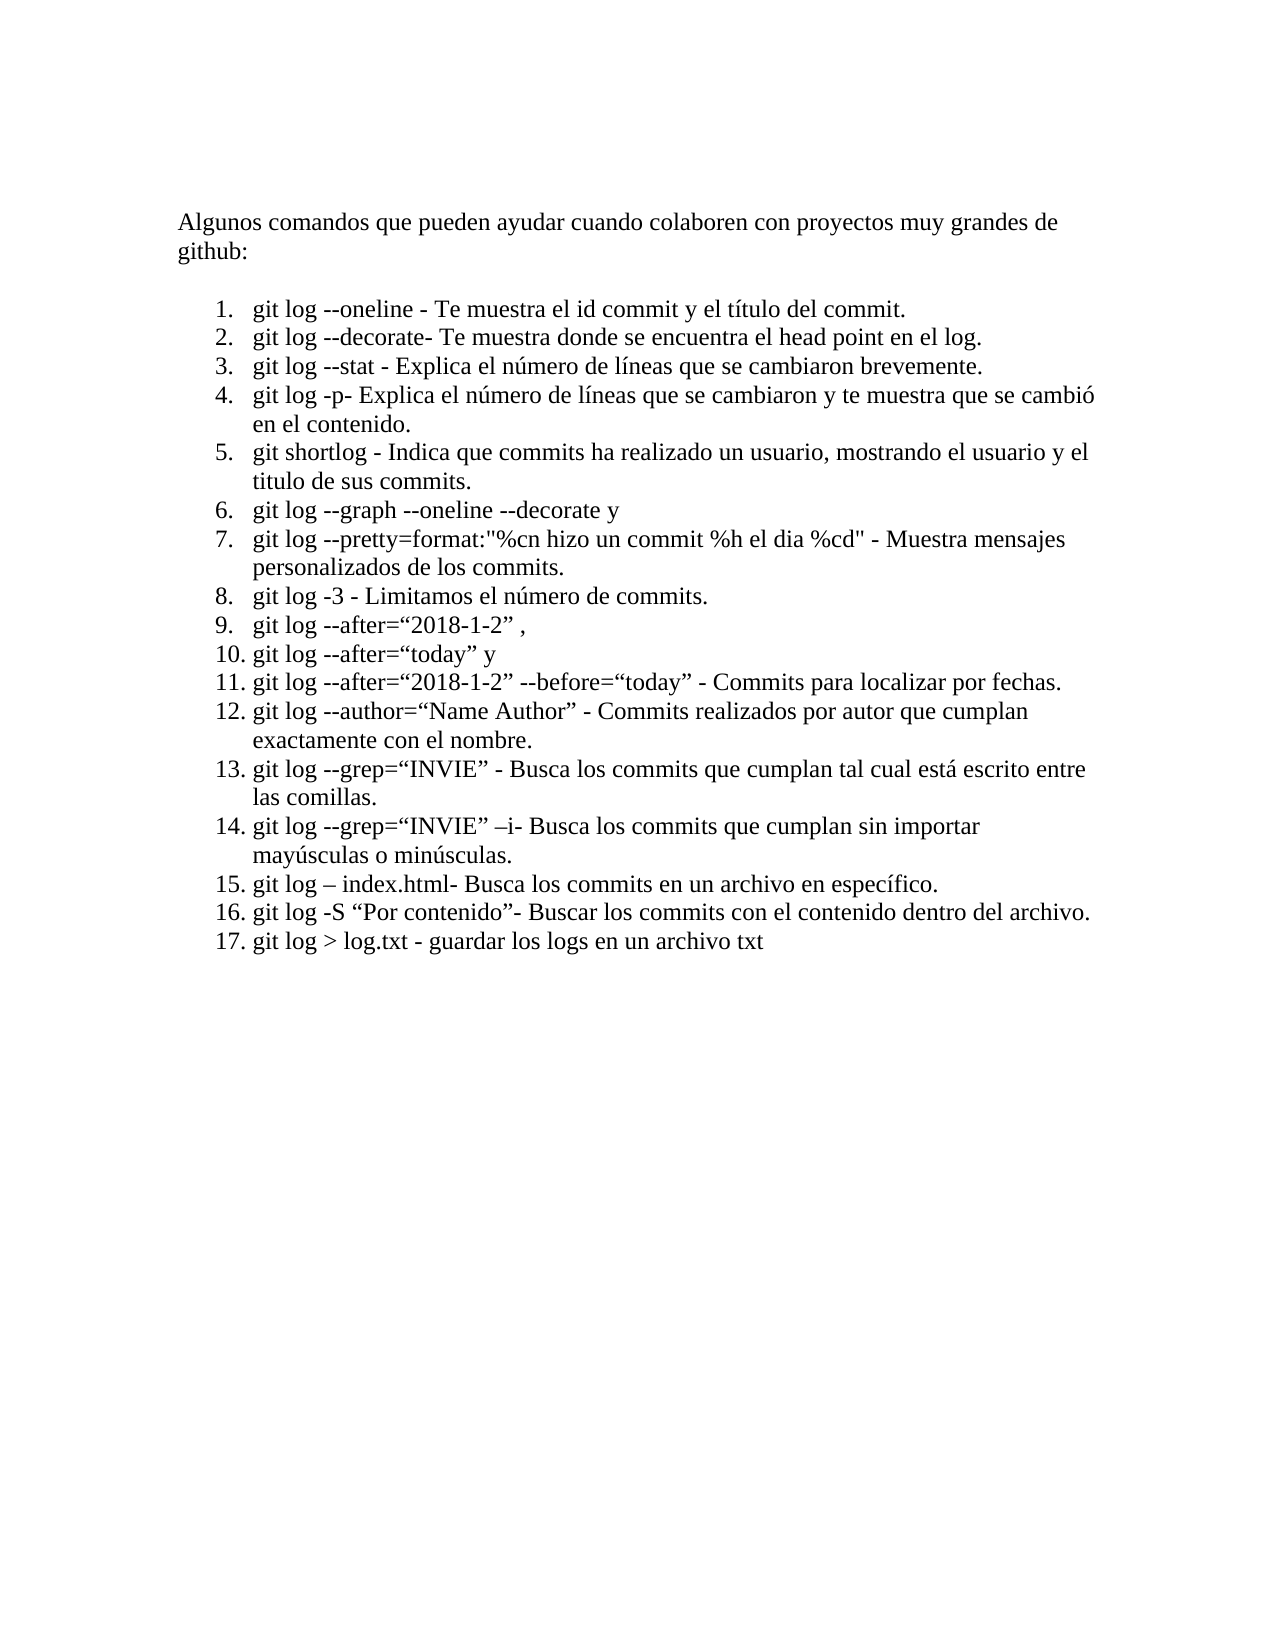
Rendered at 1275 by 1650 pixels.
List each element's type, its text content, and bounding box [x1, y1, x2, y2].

list git shortlog - Indica que commits ha realizado un usuario, mostrando el usuario y el titulo de sus commits. [215, 437, 1098, 495]
list git log --pretty=format:"%cn hizo un commit %h el dia %cd" - Muestra mensajes personalizados de los commits. [215, 524, 1098, 581]
list git log --grep=“INVIE” –i- Busca los commits que cumplan sin importar mayúsculas o minúsculas. [215, 811, 1098, 869]
list git log > log.txt - guardar los logs en un archivo txt [215, 926, 1098, 955]
list git log --author=“Name Author” - Commits realizados por autor que cumplan exactamente con el nombre. [215, 696, 1098, 754]
list git log --decorate- Te muestra donde se encuentra el head point en el log. [215, 322, 1098, 351]
list git log --after=“2018-1-2” , [215, 610, 1098, 639]
list git log --stat - Explica el número de líneas que se cambiaron brevemente. [215, 351, 1098, 380]
list git log – index.html- Busca los commits en un archivo en específico. [215, 869, 1098, 897]
text Algunos comandos que pueden ayudar cuando colaboren con proyectos muy grandes de github: [177, 207, 1098, 264]
list git log --grep=“INVIE” - Busca los commits que cumplan tal cual está escrito entre las comillas. [215, 754, 1098, 811]
list git log --oneline - Te muestra el id commit y el título del commit. [215, 294, 1098, 322]
list git log -S “Por contenido”- Buscar los commits con el contenido dentro del archivo. [215, 897, 1098, 926]
list git log --after=“today” y [215, 639, 1098, 667]
list git log -p- Explica el número de líneas que se cambiaron y te muestra que se cambió en el contenido. [215, 380, 1098, 437]
list git log -3 - Limitamos el número de commits. [215, 581, 1098, 610]
list git log --graph --oneline --decorate y [215, 495, 1098, 524]
list git log --after=“2018-1-2” --before=“today” - Commits para localizar por fechas. [215, 667, 1098, 696]
